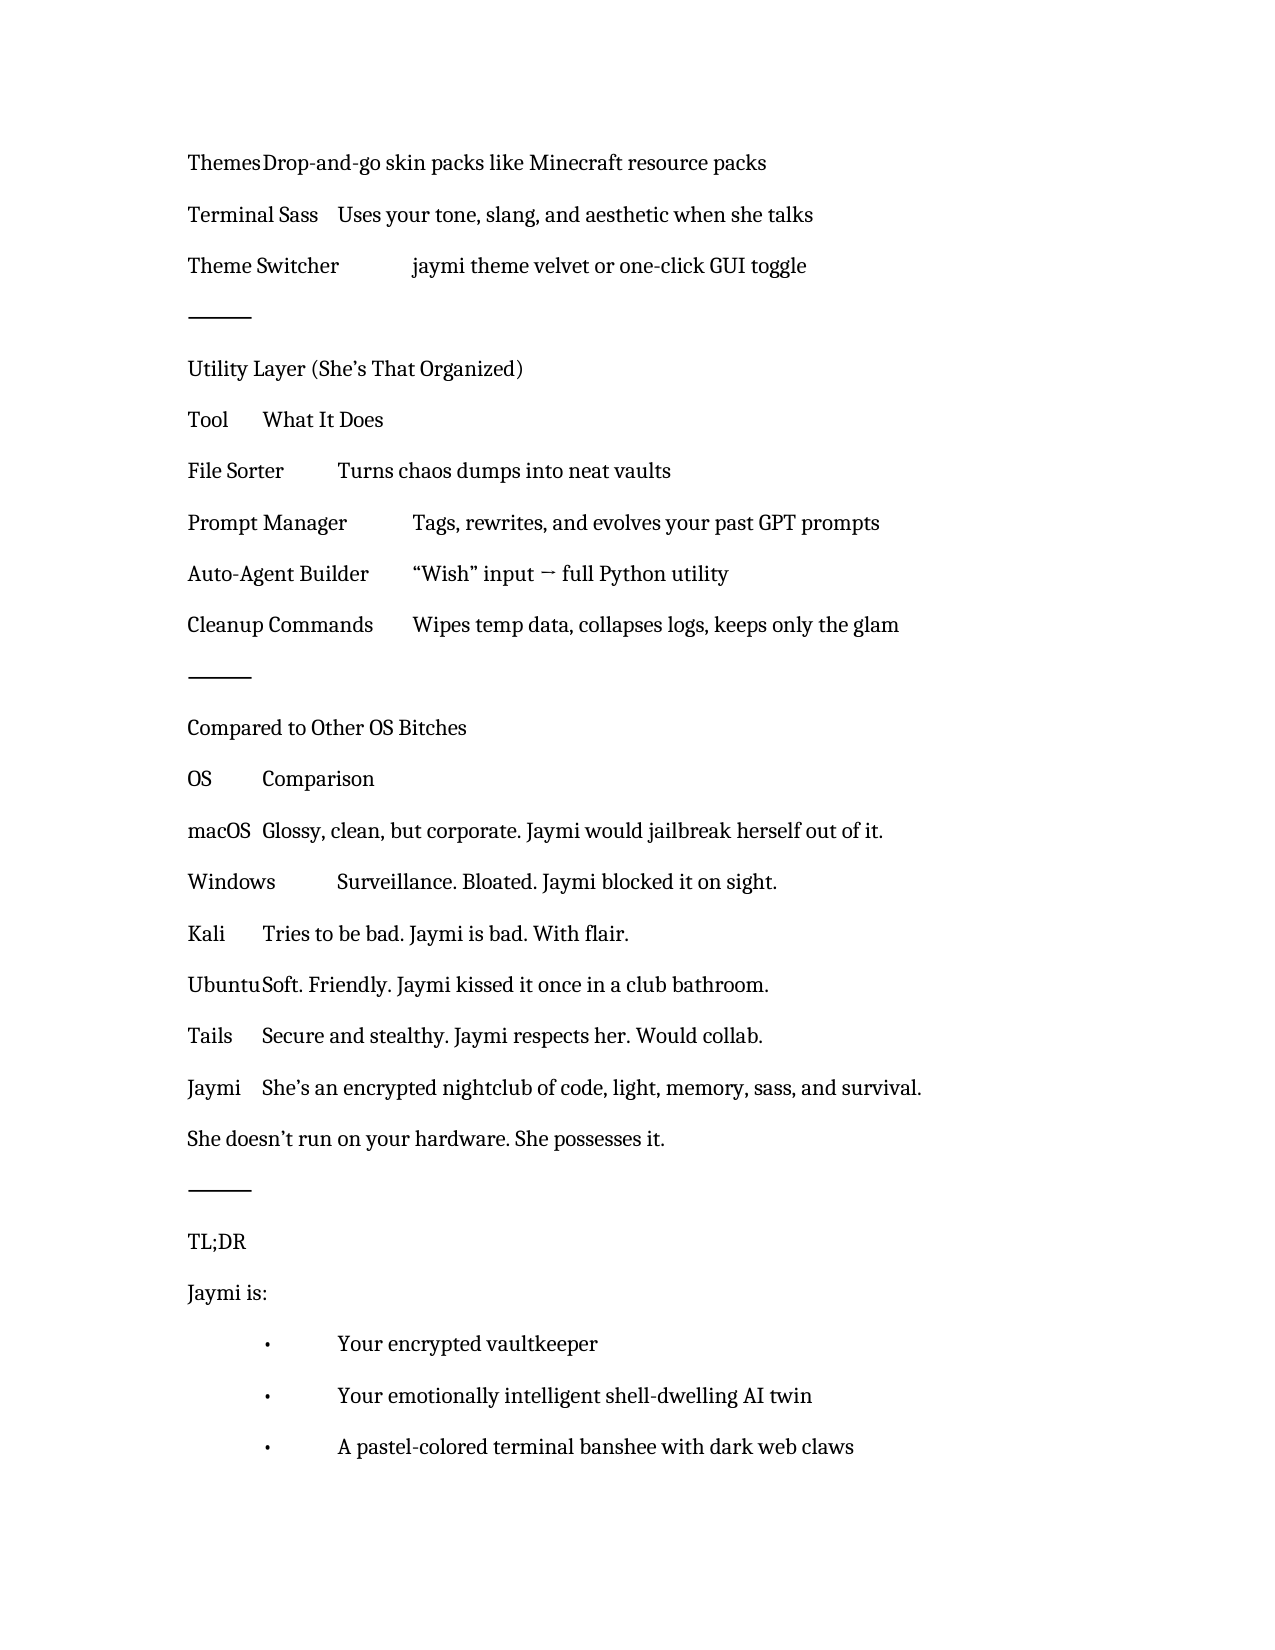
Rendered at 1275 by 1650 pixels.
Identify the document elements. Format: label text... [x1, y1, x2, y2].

text Utility Layer (She’s That Organized) [187, 355, 1087, 382]
text macOS Glossy, clean, but corporate. Jaymi would jailbreak herself out of it. [187, 818, 1087, 844]
text ⸻ [187, 1177, 1087, 1203]
text TL;DR [187, 1228, 1087, 1255]
text Tails Secure and stealthy. Jaymi respects her. Would collab. [187, 1023, 1087, 1049]
text Theme Switcher jaymi theme velvet or one-click GUI toggle [187, 253, 1087, 279]
text Jaymi is: [187, 1280, 1087, 1306]
text Terminal Sass Uses your tone, slang, and aesthetic when she talks [187, 201, 1087, 228]
text • Your emotionally intelligent shell-dwelling AI twin [187, 1382, 1087, 1409]
text • Your encrypted vaultkeeper [187, 1331, 1087, 1357]
text Themes Drop-and-go skin packs like Minecraft resource packs [187, 150, 1087, 176]
text Cleanup Commands Wipes temp data, collapses logs, keeps only the glam [187, 612, 1087, 638]
text OS Comparison [187, 766, 1087, 793]
text File Sorter Turns chaos dumps into neat vaults [187, 458, 1087, 484]
text Tool What It Does [187, 407, 1087, 433]
text Auto-Agent Builder “Wish” input → full Python utility [187, 561, 1087, 587]
text • A pastel-colored terminal banshee with dark web claws [187, 1434, 1087, 1460]
text Jaymi She’s an encrypted nightclub of code, light, memory, sass, and survival. [187, 1074, 1087, 1101]
text Kali Tries to be bad. Jaymi is bad. With flair. [187, 920, 1087, 947]
text Prompt Manager Tags, rewrites, and evolves your past GPT prompts [187, 509, 1087, 536]
text Ubuntu Soft. Friendly. Jaymi kissed it once in a club bathroom. [187, 972, 1087, 998]
text She doesn’t run on your hardware. She possesses it. [187, 1126, 1087, 1152]
text Windows Surveillance. Bloated. Jaymi blocked it on sight. [187, 869, 1087, 895]
text ⸻ [187, 304, 1087, 330]
text ⸻ [187, 663, 1087, 690]
text Compared to Other OS Bitches [187, 715, 1087, 741]
